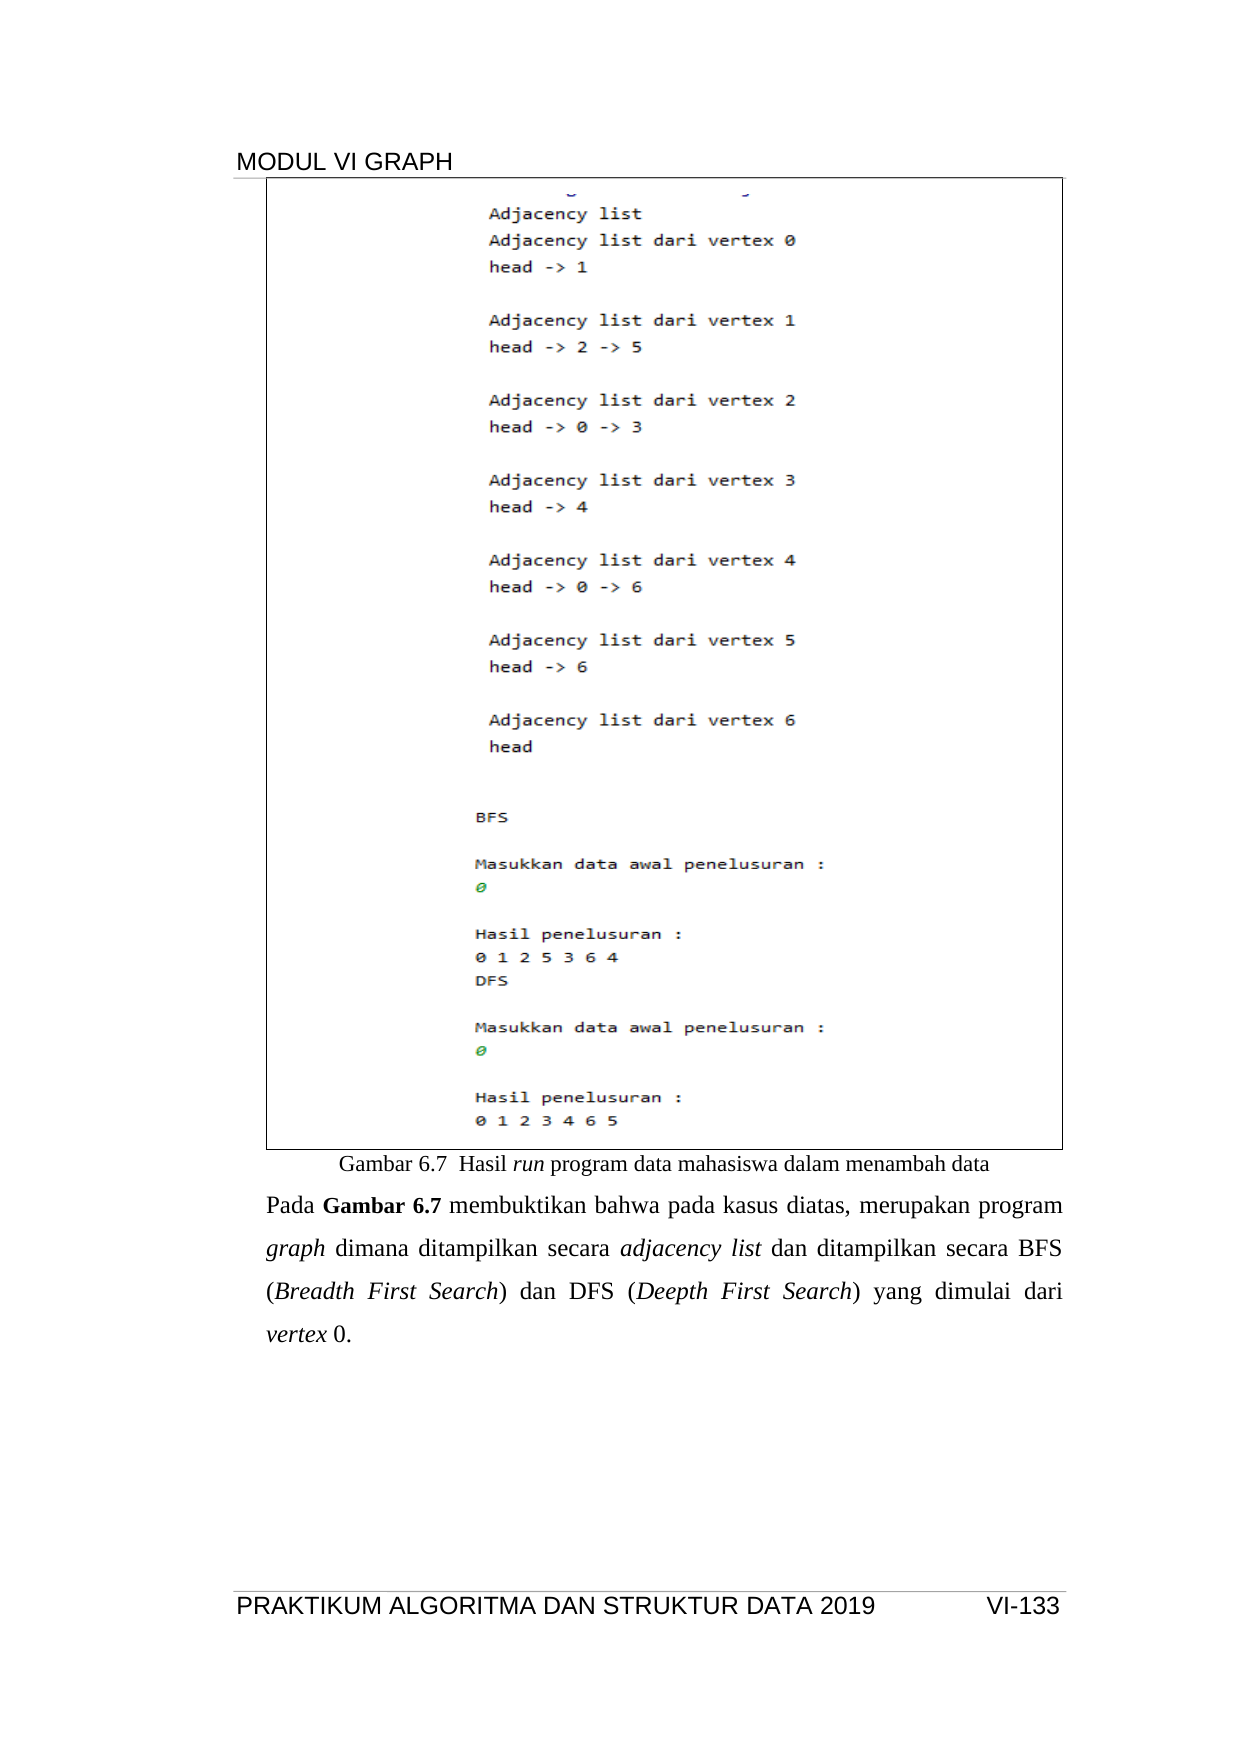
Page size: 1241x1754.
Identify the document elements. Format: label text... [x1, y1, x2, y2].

subtitle Gambar 6.7 Hasil run program data mahasiswa dalam menambah data [266, 1150, 1063, 1177]
table_header [267, 179, 1062, 1149]
picture [480, 194, 849, 779]
text Pada Gambar 6.7 membuktikan bahwa pada kasus diatas, merupakan program graph dimana ditampilkan secara adjacency list dan ditampilkan secara BFS (Breadth First Search) dan DFS (Deepth First Search) yang dimulai dari vertex 0. [266, 1190, 1063, 1348]
picture [471, 792, 858, 1135]
